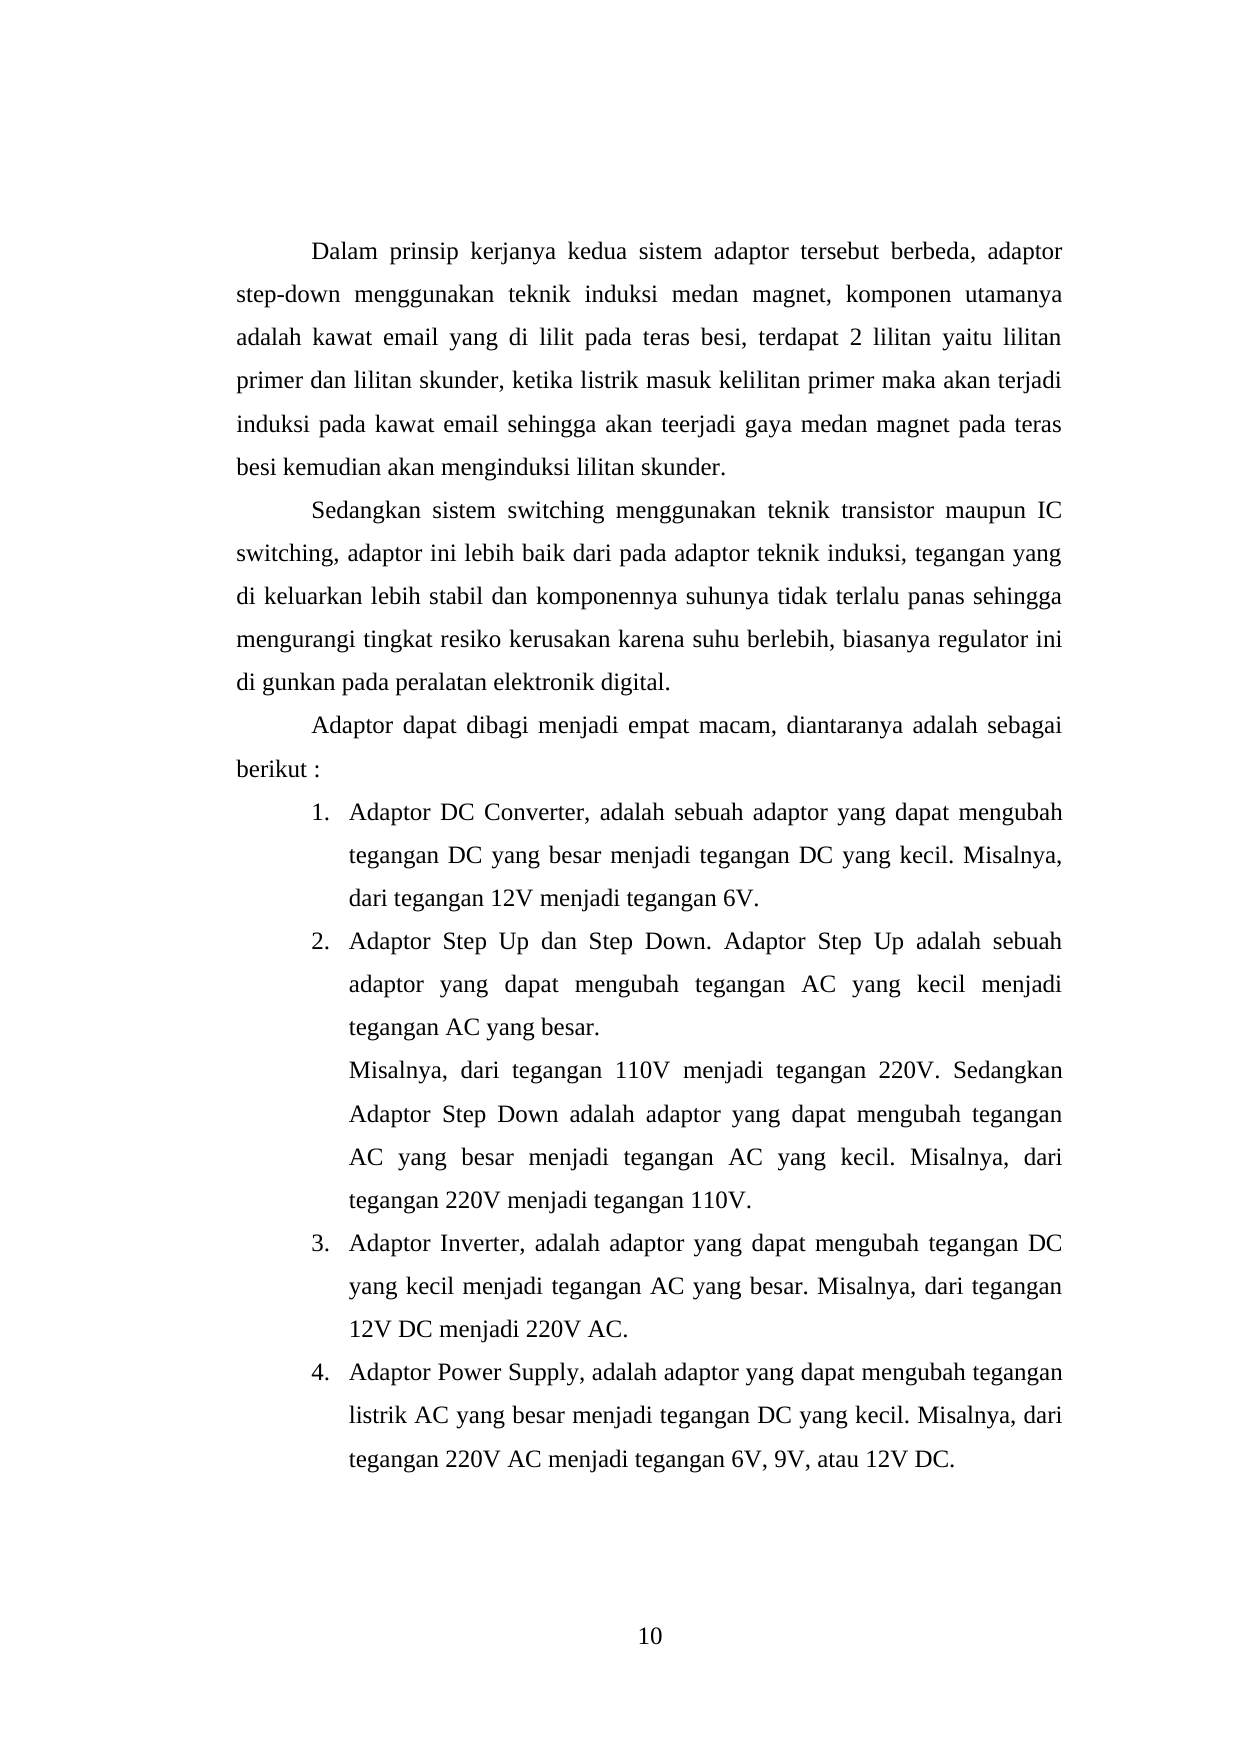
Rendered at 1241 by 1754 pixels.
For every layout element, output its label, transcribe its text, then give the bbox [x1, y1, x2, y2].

text Misalnya, dari tegangan 110V menjadi tegangan 220V. Sedangkan Adaptor Step Down adalah adaptor yang dapat mengubah tegangan AC yang besar menjadi tegangan AC yang kecil. Misalnya, dari tegangan 220V menjadi tegangan 110V. [349, 1056, 1063, 1214]
text Sedangkan sistem switching menggunakan teknik transistor maupun IC switching, adaptor ini lebih baik dari pada adaptor teknik induksi, tegangan yang di keluarkan lebih stabil dan komponennya suhunya tidak terlalu panas sehingga mengurangi tingkat resiko kerusakan karena suhu berlebih, biasanya regulator ini di gunkan pada peralatan elektronik digital. [236, 495, 1063, 696]
text 1. Adaptor DC Converter, adalah sebuah adaptor yang dapat mengubah tegangan DC yang besar menjadi tegangan DC yang kecil. Misalnya, dari tegangan 12V menjadi tegangan 6V. [311, 797, 1063, 912]
text Dalam prinsip kerjanya kedua sistem adaptor tersebut berbeda, adaptor step-down menggunakan teknik induksi medan magnet, komponen utamanya adalah kawat email yang di lilit pada teras besi, terdapat 2 lilitan yaitu lilitan primer dan lilitan skunder, ketika listrik masuk kelilitan primer maka akan terjadi induksi pada kawat email sehingga akan teerjadi gaya medan magnet pada teras besi kemudian akan menginduksi lilitan skunder. [236, 236, 1063, 481]
text 2. Adaptor Step Up dan Step Down. Adaptor Step Up adalah sebuah adaptor yang dapat mengubah tegangan AC yang kecil menjadi tegangan AC yang besar. [311, 926, 1063, 1041]
text 4. Adaptor Power Supply, adalah adaptor yang dapat mengubah tegangan listrik AC yang besar menjadi tegangan DC yang kecil. Misalnya, dari tegangan 220V AC menjadi tegangan 6V, 9V, atau 12V DC. [311, 1357, 1063, 1472]
text Adaptor dapat dibagi menjadi empat macam, diantaranya adalah sebagai berikut : [236, 711, 1063, 782]
text 3. Adaptor Inverter, adalah adaptor yang dapat mengubah tegangan DC yang kecil menjadi tegangan AC yang besar. Misalnya, dari tegangan 12V DC menjadi 220V AC. [311, 1228, 1063, 1343]
